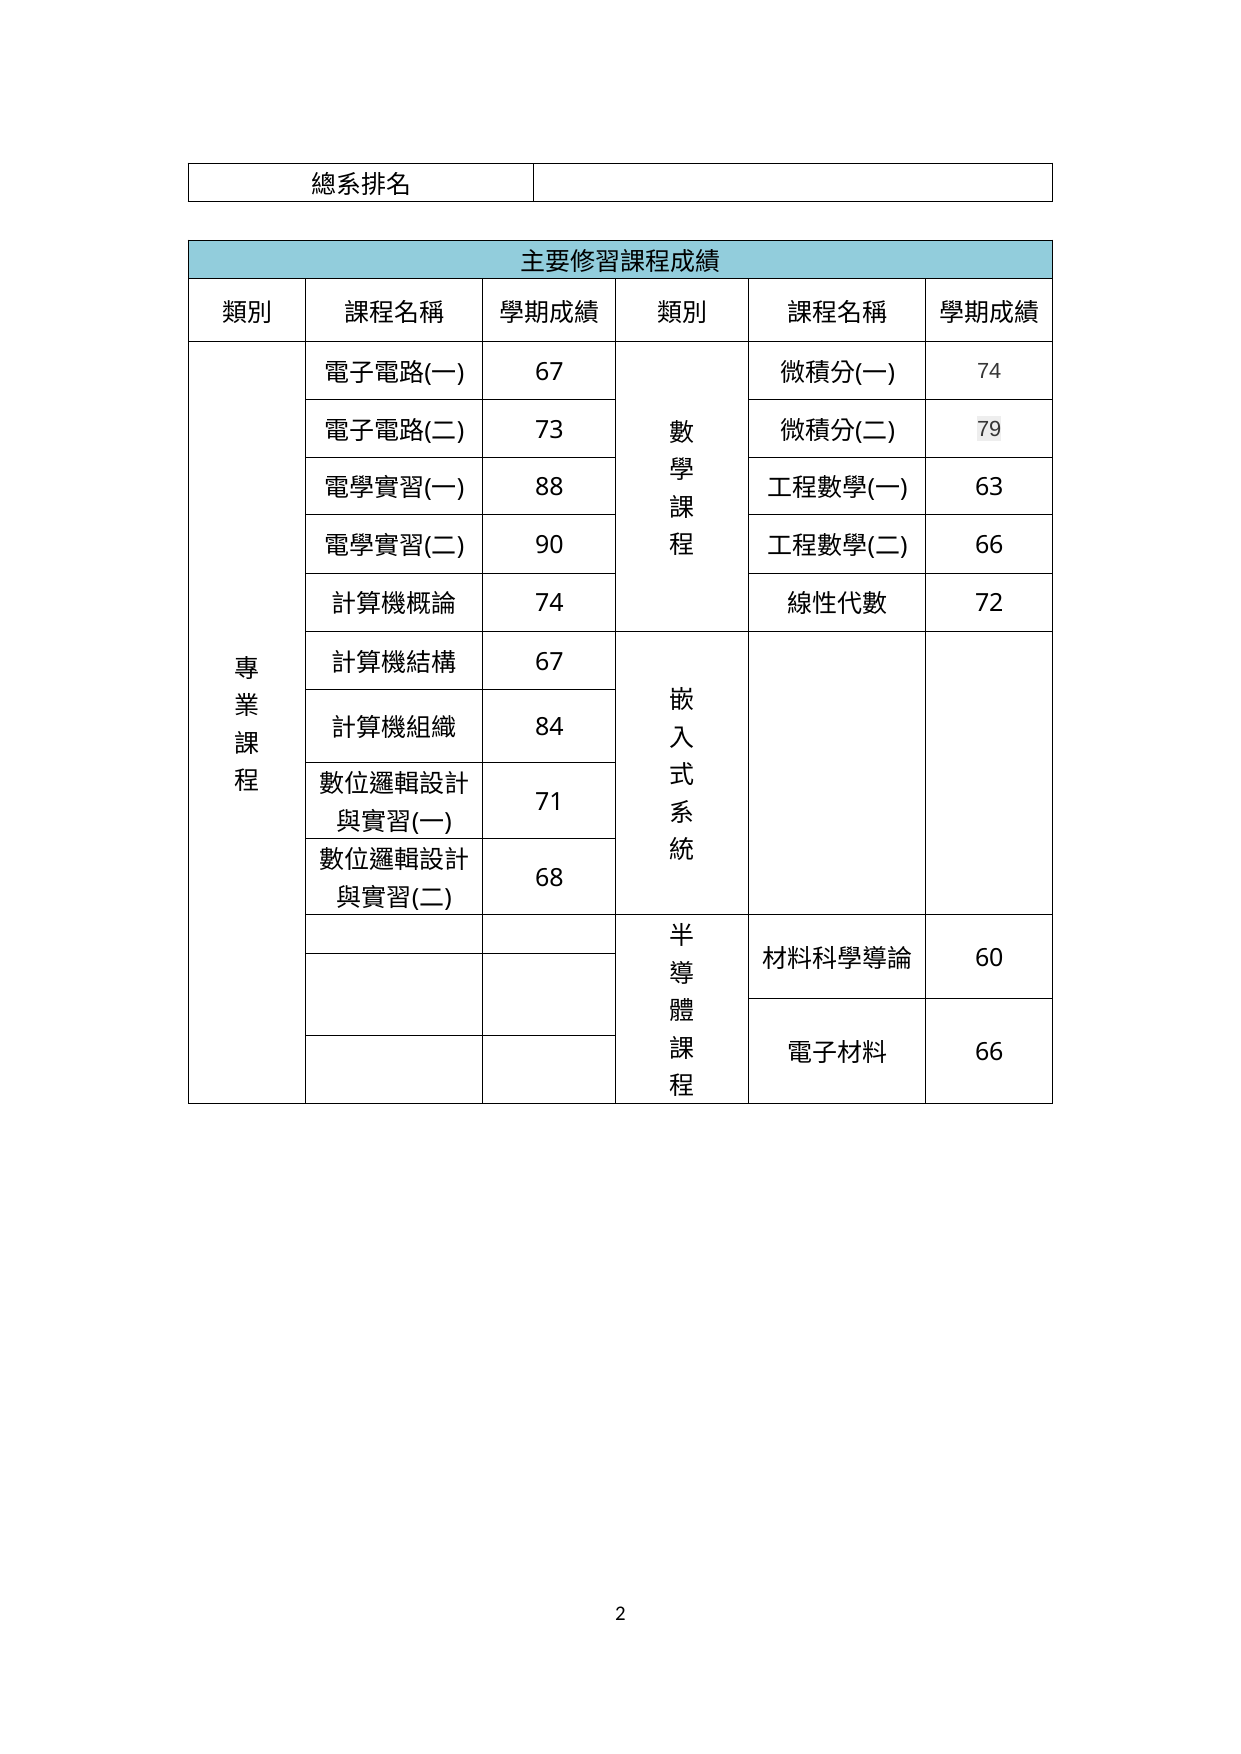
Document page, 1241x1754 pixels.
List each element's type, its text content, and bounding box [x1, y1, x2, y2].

table_cell 課程名稱 [306, 279, 482, 341]
table_cell 72 [926, 574, 1052, 631]
table_cell 71 [483, 763, 615, 838]
table_cell 67 [483, 342, 615, 399]
table_cell 總系排名 [189, 164, 533, 201]
table_cell 半 導 體 課 程 [616, 915, 748, 1103]
table_cell 學期成績 [926, 279, 1052, 341]
table_cell [926, 632, 1052, 914]
table_cell [306, 915, 482, 953]
table_cell 電學實習(一) [306, 458, 482, 514]
table_cell 數位邏輯設計與實習(一) [306, 763, 482, 838]
table_cell 60 [926, 915, 1052, 998]
table_cell 類別 [616, 279, 748, 341]
table_cell [534, 164, 1052, 201]
table_cell 74 [483, 574, 615, 631]
table_cell 計算機概論 [306, 574, 482, 631]
table_cell 材料科學導論 [749, 915, 925, 998]
table_cell 專 業 課 程 [189, 342, 305, 1103]
table_cell 67 [483, 632, 615, 689]
table_cell 工程數學(一) [749, 458, 925, 514]
table_cell [483, 915, 615, 953]
table_cell [306, 1036, 482, 1103]
table_cell 66 [926, 515, 1052, 573]
table_cell 79 [926, 400, 1052, 457]
table_cell 電子材料 [749, 999, 925, 1103]
table_cell 90 [483, 515, 615, 573]
table_cell [306, 954, 482, 1035]
table_header 主要修習課程成績 [189, 241, 1052, 278]
table_cell 嵌 入 式 系 統 [616, 632, 748, 914]
table_cell 電學實習(二) [306, 515, 482, 573]
table_cell 88 [483, 458, 615, 514]
table_cell 計算機組織 [306, 690, 482, 762]
table_cell 課程名稱 [749, 279, 925, 341]
table_cell [749, 632, 925, 914]
table_cell 電子電路(二) [306, 400, 482, 457]
table_cell 微積分(一) [749, 342, 925, 399]
table_cell 66 [926, 999, 1052, 1103]
table_cell 84 [483, 690, 615, 762]
table_cell 數位邏輯設計與實習(二) [306, 839, 482, 914]
table_cell 73 [483, 400, 615, 457]
table_cell 微積分(二) [749, 400, 925, 457]
table_cell [483, 954, 615, 1035]
table_cell 類別 [189, 279, 305, 341]
table_cell 數 學 課 程 [616, 342, 748, 631]
table_cell 電子電路(一) [306, 342, 482, 399]
table_cell [483, 1036, 615, 1103]
table_cell 74 [926, 342, 1052, 399]
table_cell 學期成績 [483, 279, 615, 341]
table_cell 68 [483, 839, 615, 914]
table_cell 線性代數 [749, 574, 925, 631]
table_cell 63 [926, 458, 1052, 514]
table_cell 計算機結構 [306, 632, 482, 689]
table_cell 工程數學(二) [749, 515, 925, 573]
